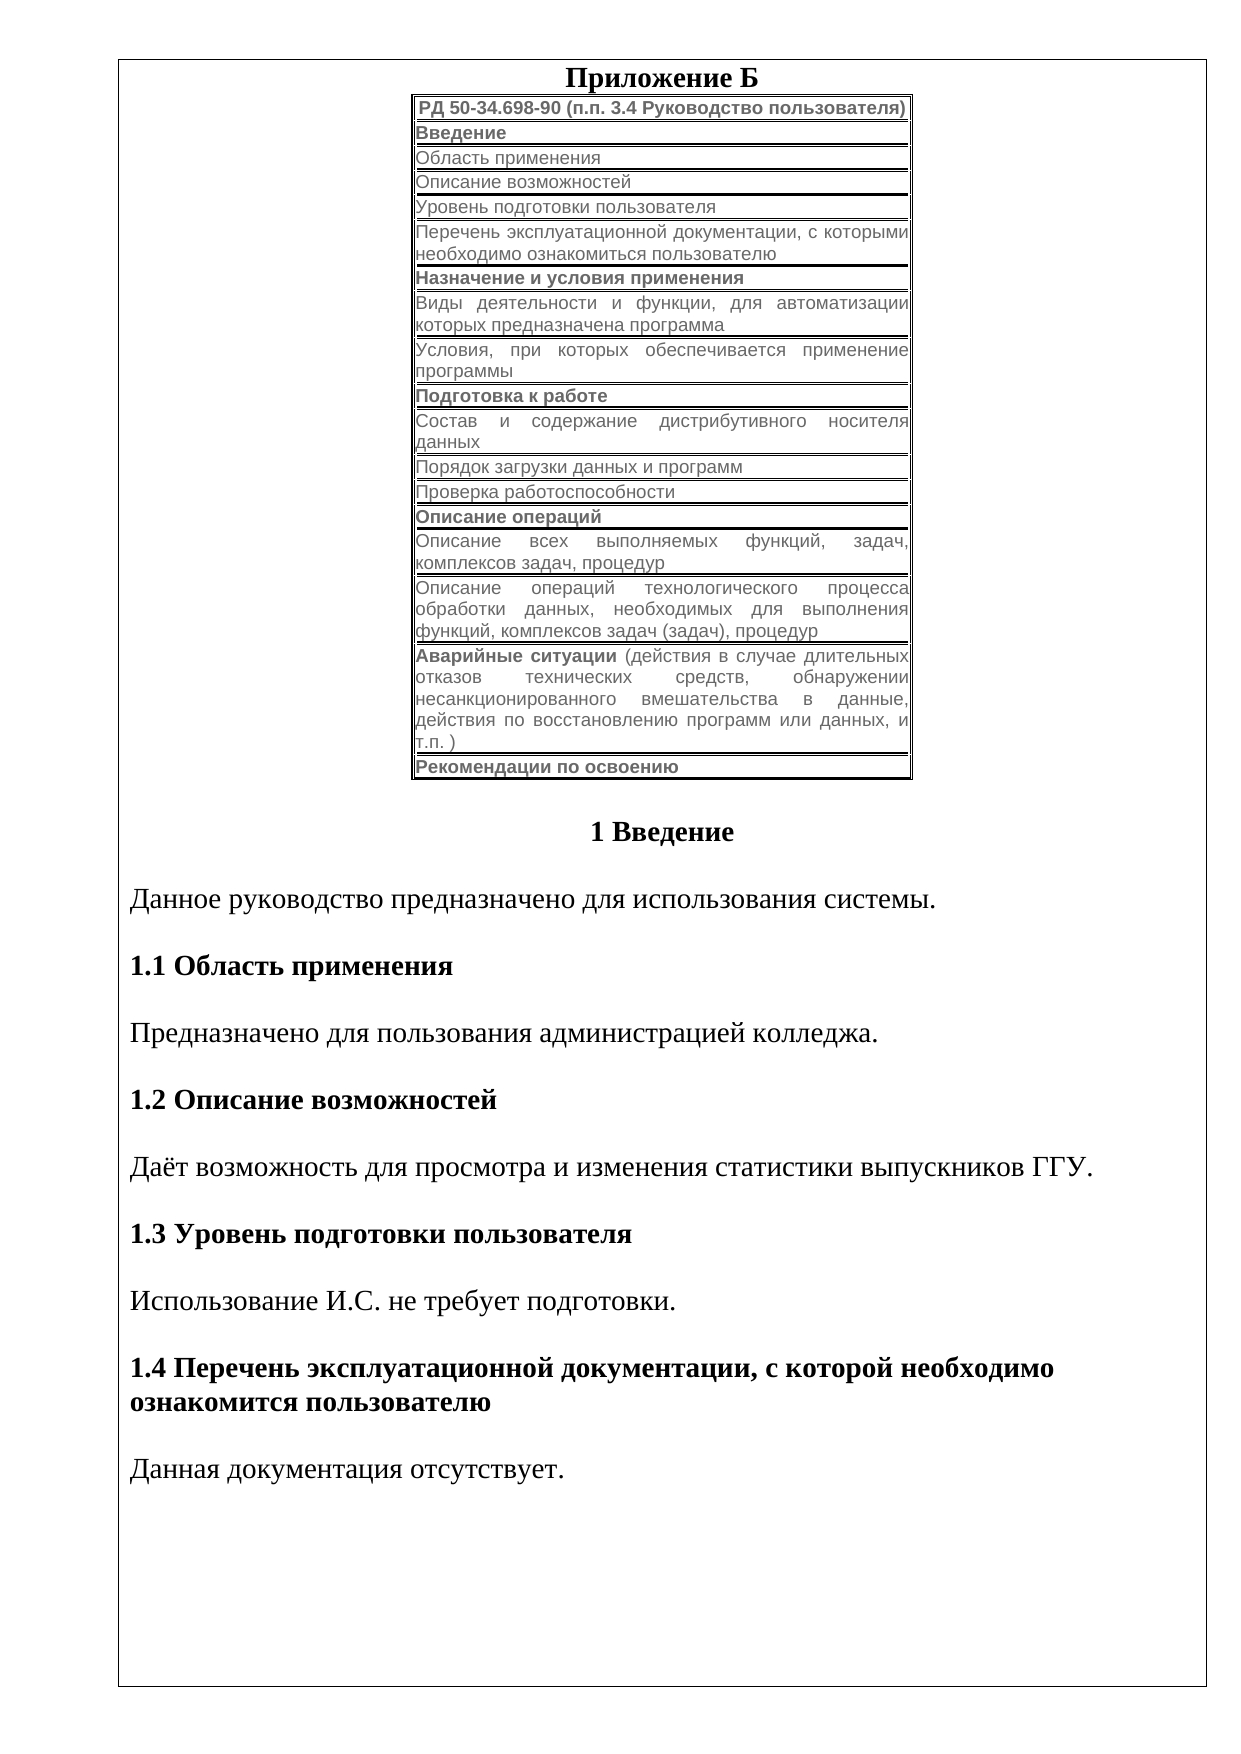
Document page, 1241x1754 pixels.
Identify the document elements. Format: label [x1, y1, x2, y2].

table_cell [119, 60, 1206, 1686]
